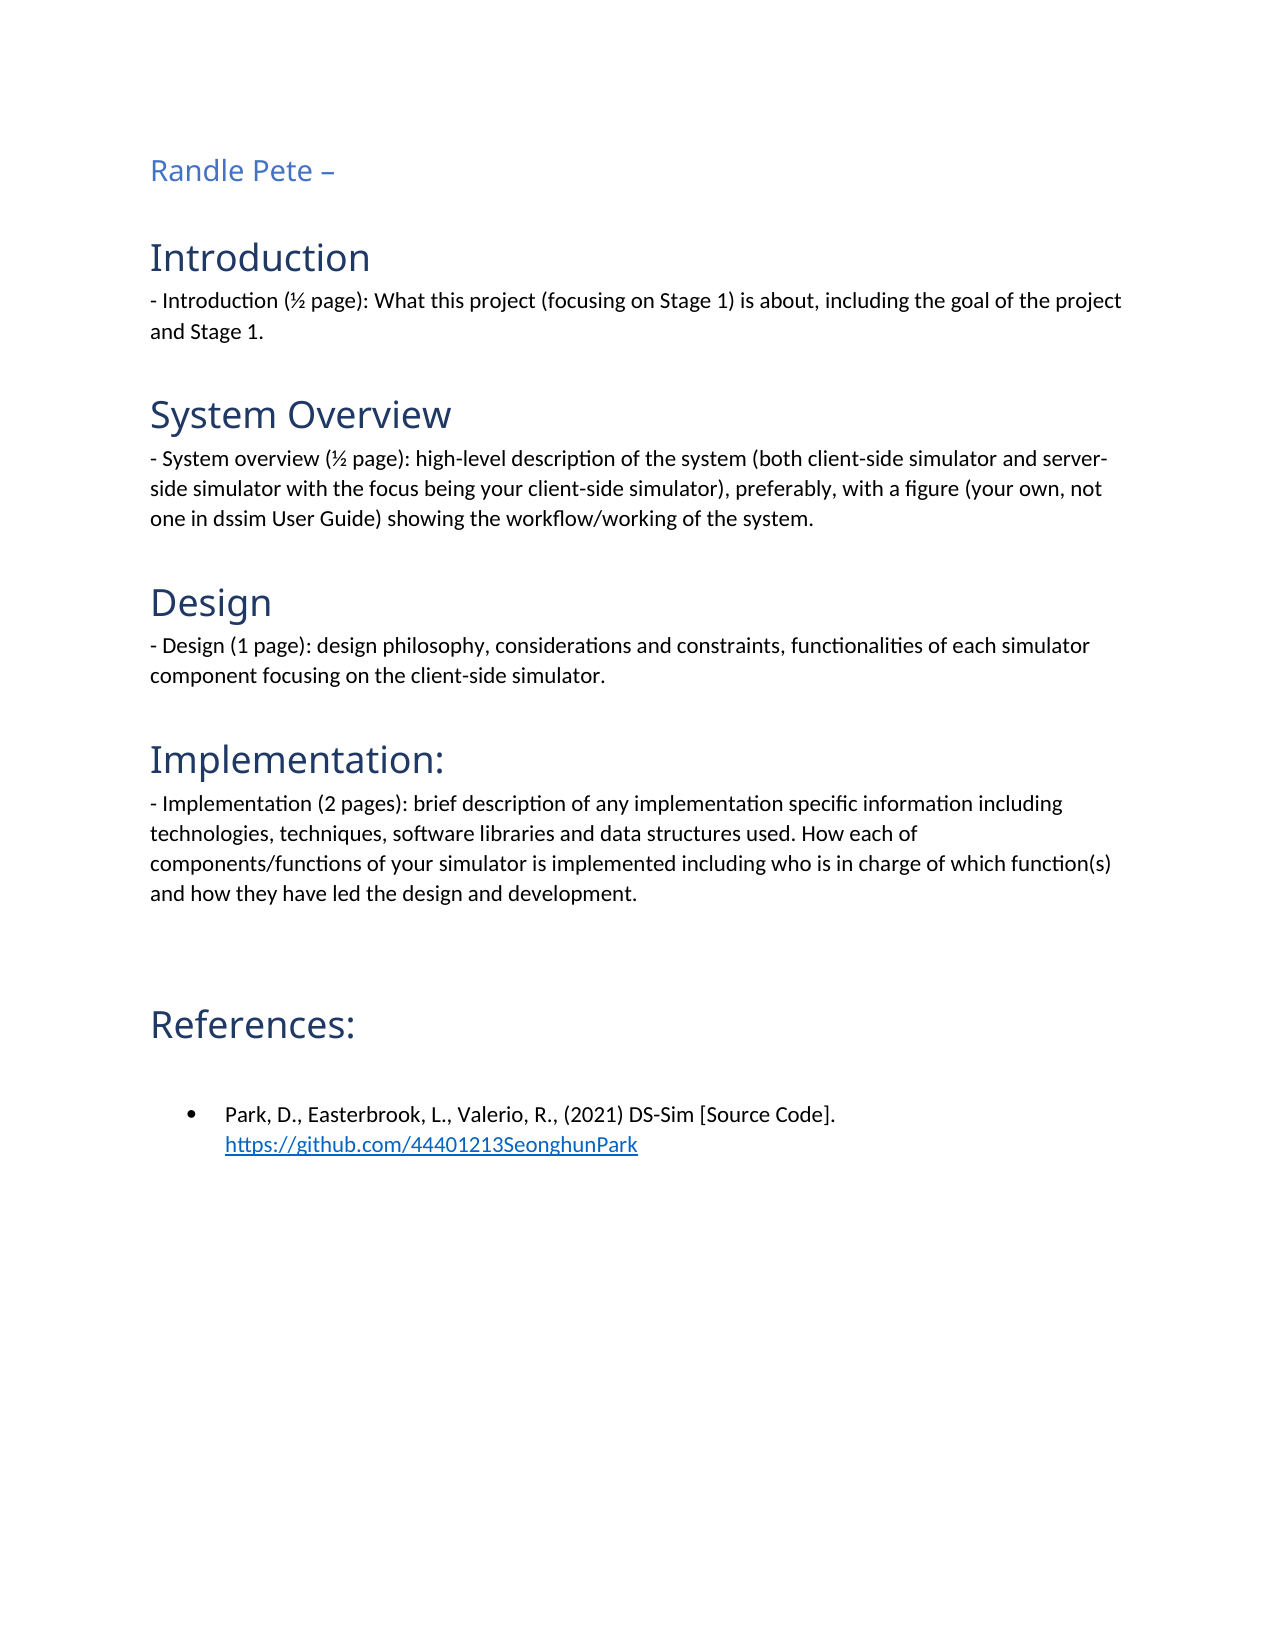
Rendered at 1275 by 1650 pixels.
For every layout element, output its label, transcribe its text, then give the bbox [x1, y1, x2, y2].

subtitle Introduction [150, 231, 1125, 282]
subtitle Design [150, 576, 1125, 627]
subtitle Implementation: [150, 733, 1125, 784]
text - Implementation (2 pages): brief description of any implementation specific information including technologies, techniques, software libraries and data structures used. How each of components/functions of your simulator is implemented including who is in charge of which function(s) and how they have led the design and development. [150, 789, 1125, 907]
subtitle Randle Pete – [150, 150, 1125, 190]
list Park, D., Easterbrook, L., Valerio, R., (2021) DS-Sim [Source Code]. https://github.com/44401213SeonghunPark [187, 1100, 1125, 1158]
text - Introduction (½ page): What this project (focusing on Stage 1) is about, including the goal of the project and Stage 1. [150, 287, 1125, 345]
subtitle System Overview [150, 389, 1125, 440]
text - System overview (½ page): high-level description of the system (both client-side simulator and server-side simulator with the focus being your client-side simulator), preferably, with a figure (your own, not one in dssim User Guide) showing the workflow/working of the system. [150, 444, 1125, 532]
text - Design (1 page): design philosophy, considerations and constraints, functionalities of each simulator component focusing on the client-side simulator. [150, 631, 1125, 689]
subtitle References: [150, 998, 1125, 1049]
